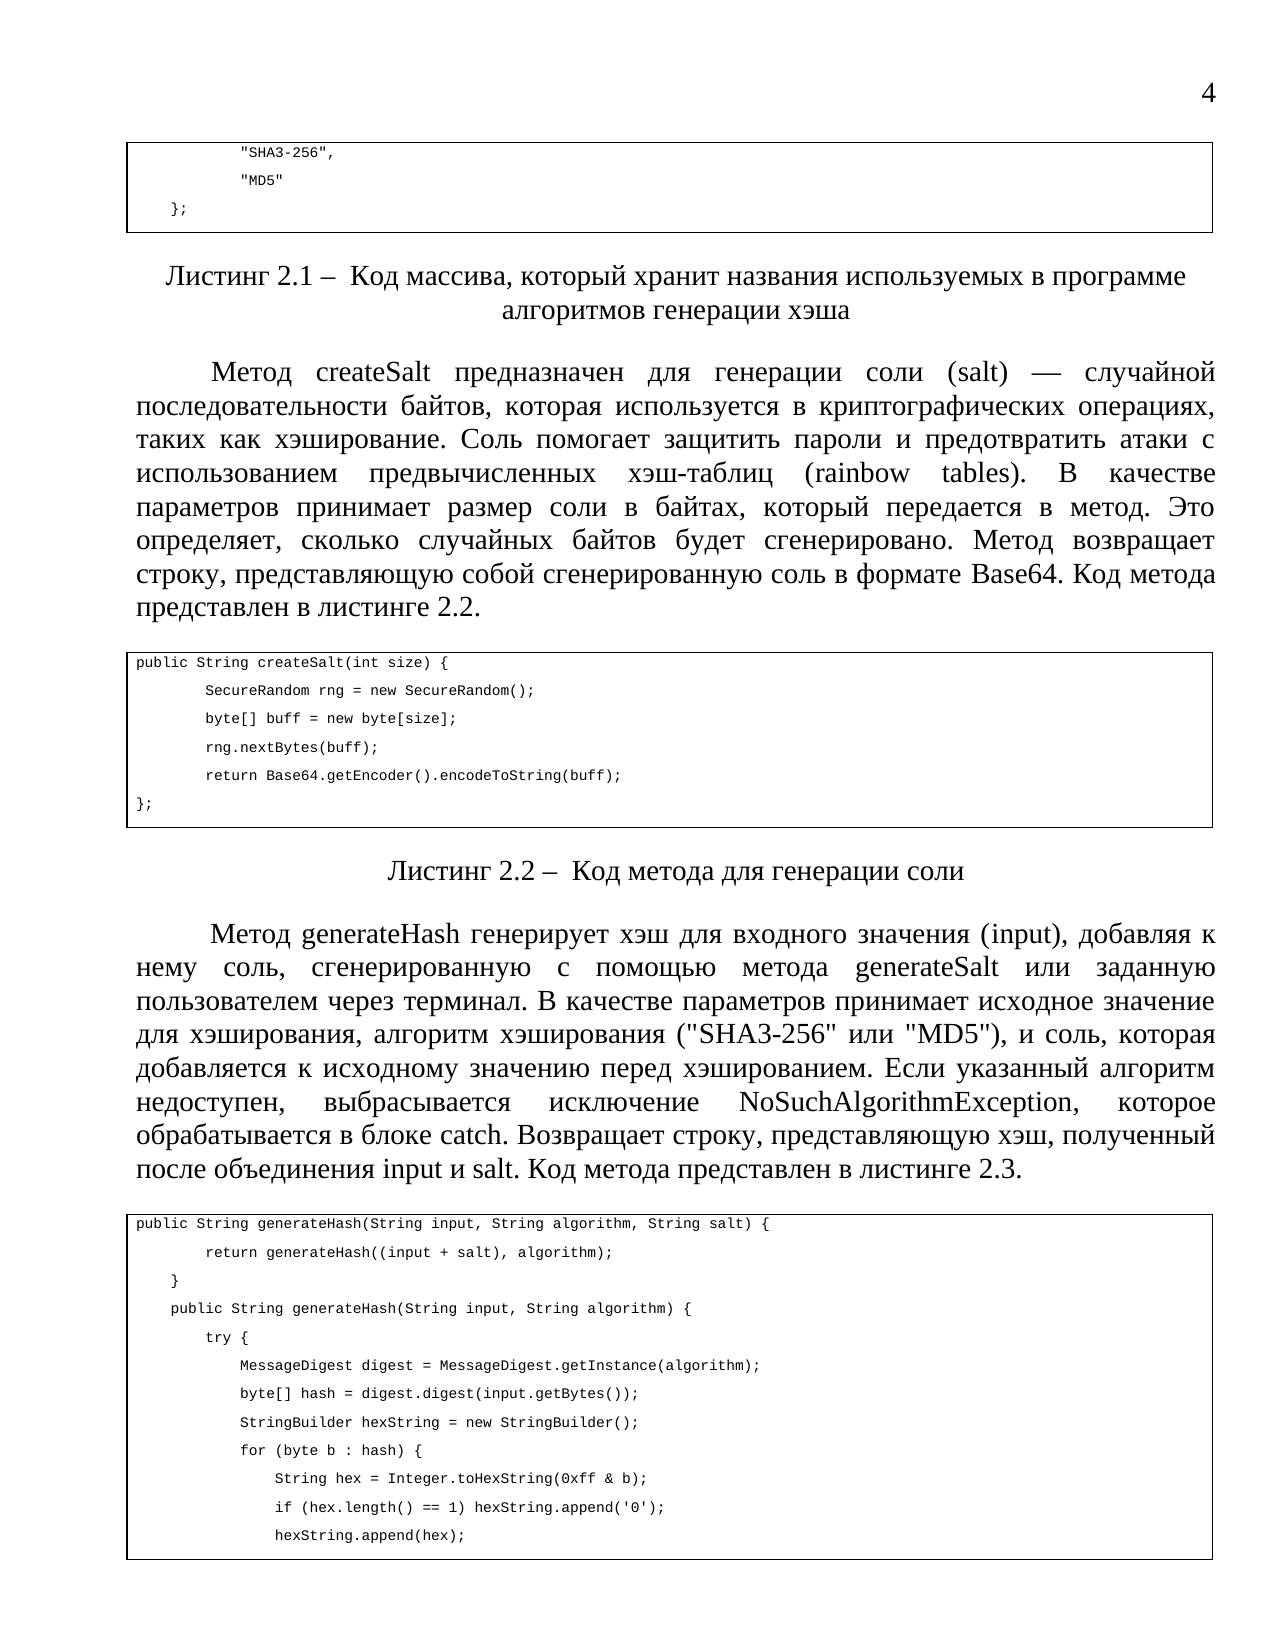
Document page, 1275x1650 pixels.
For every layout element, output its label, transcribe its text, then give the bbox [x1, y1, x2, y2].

text "SHA3-256", [128, 143, 1212, 170]
text MessageDigest digest = MessageDigest.getInstance(algorithm); [128, 1355, 1212, 1383]
text return generateHash((input + salt), algorithm); [128, 1242, 1212, 1270]
text Метод generateHash генерирует хэш для входного значения (input), добавляя к нему соль, сгенерированную с помощью метода generateSalt или заданную пользователем через терминал. В качестве параметров принимает исходное значение для хэширования, алгоритм хэширования ("SHA3-256" или "MD5"), и соль, которая добавляется к исходному значению перед хэшированием. Если указанный алгоритм недоступен, выбрасывается исключение NoSuchAlgorithmException, которое обрабатывается в блоке catch. Возвращает строку, представляющую хэш, полученный после объединения input и salt. Код метода представлен в листинге 2.3. [136, 916, 1216, 1184]
text StringBuilder hexString = new StringBuilder(); [128, 1412, 1212, 1440]
text Листинг 2.2 – Код метода для генерации соли [136, 853, 1216, 887]
text "MD5" [128, 170, 1212, 199]
text hexString.append(hex); [128, 1525, 1212, 1559]
text rng.nextBytes(buff); [128, 737, 1212, 765]
text public String createSalt(int size) { [128, 653, 1212, 680]
text }; [128, 199, 1212, 232]
text if (hex.length() == 1) hexString.append('0'); [128, 1497, 1212, 1525]
text Метод createSalt предназначен для генерации соли (salt) — случайной последовательности байтов, которая используется в криптографических операциях, таких как хэширование. Соль помогает защитить пароли и предотвратить атаки с использованием предвычисленных хэш-таблиц (rainbow tables). В качестве параметров принимает размер соли в байтах, который передается в метод. Это определяет, сколько случайных байтов будет сгенерировано. Метод возвращает строку, представляющую собой сгенерированную соль в формате Base64. Код метода представлен в листинге 2.2. [136, 354, 1216, 623]
text public String generateHash(String input, String algorithm) { [128, 1298, 1212, 1327]
text return Base64.getEncoder().encodeToString(buff); [128, 765, 1212, 794]
text String hex = Integer.toHexString(0xff & b); [128, 1468, 1212, 1497]
text public String generateHash(String input, String algorithm, String salt) { [128, 1215, 1212, 1242]
text SecureRandom rng = new SecureRandom(); [128, 680, 1212, 709]
text byte[] hash = digest.digest(input.getBytes()); [128, 1383, 1212, 1412]
text try { [128, 1327, 1212, 1355]
text } [128, 1270, 1212, 1298]
text for (byte b : hash) { [128, 1440, 1212, 1468]
text }; [128, 794, 1212, 827]
text Листинг 2.1 – Код массива, который хранит названия используемых в программе алгоритмов генерации хэша [136, 258, 1216, 325]
text byte[] buff = new byte[size]; [128, 709, 1212, 737]
